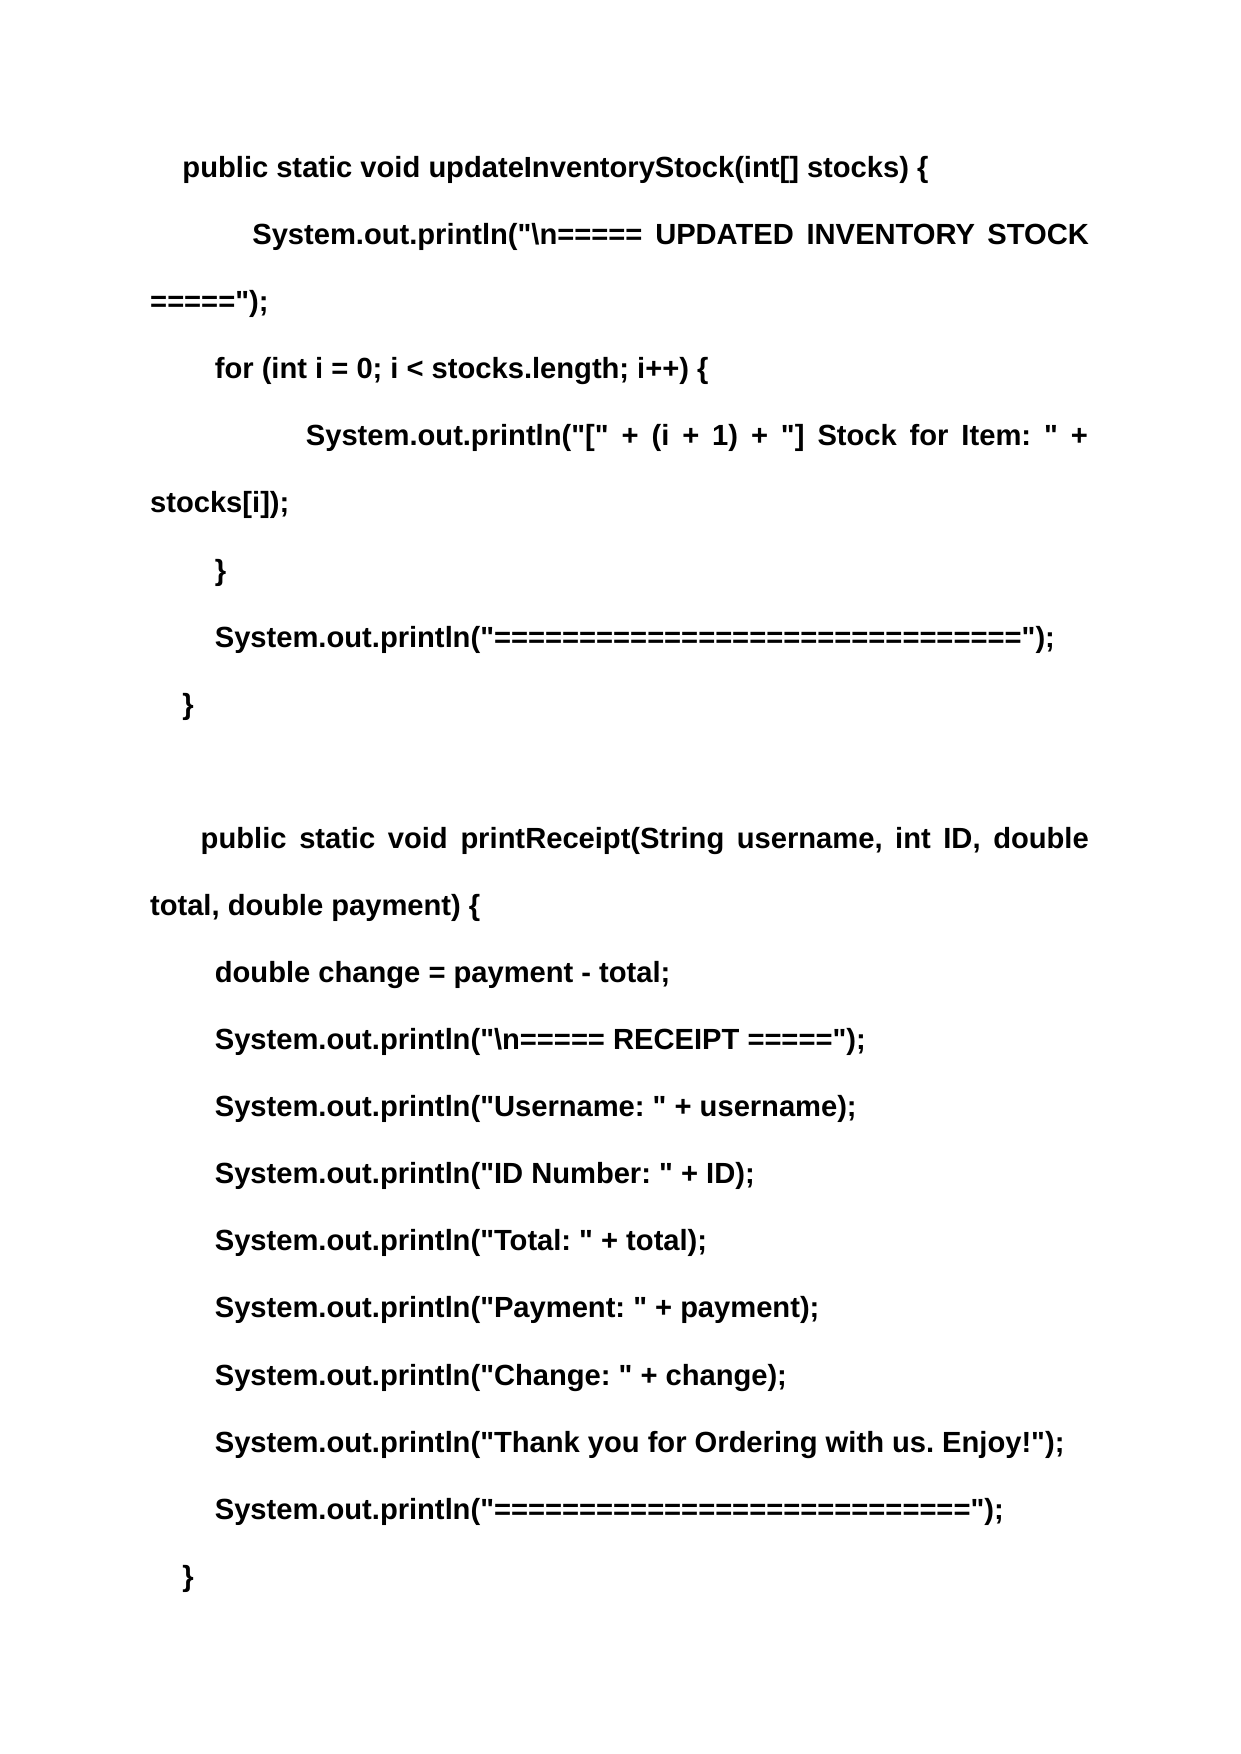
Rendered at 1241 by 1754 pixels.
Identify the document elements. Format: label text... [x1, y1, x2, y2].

text double change = payment - total; [150, 955, 1090, 988]
text System.out.println("Total: " + total); [150, 1223, 1090, 1257]
text System.out.println("Username: " + username); [150, 1089, 1090, 1123]
text System.out.println("Payment: " + payment); [150, 1290, 1090, 1324]
text System.out.println("==============================="); [150, 619, 1090, 653]
text } [150, 1559, 1090, 1592]
text System.out.println("\n===== UPDATED INVENTORY STOCK ====="); [150, 217, 1090, 318]
text System.out.println("Thank you for Ordering with us. Enjoy!"); [150, 1424, 1090, 1458]
text System.out.println("[" + (i + 1) + "] Stock for Item: " + stocks[i]); [150, 418, 1090, 519]
text System.out.println("============================"); [150, 1492, 1090, 1525]
text System.out.println("\n===== RECEIPT ====="); [150, 1022, 1090, 1056]
text } [150, 687, 1090, 720]
text public static void printReceipt(String username, int ID, double total, double payment) { [150, 821, 1090, 921]
text for (int i = 0; i < stocks.length; i++) { [150, 351, 1090, 385]
text System.out.println("ID Number: " + ID); [150, 1156, 1090, 1190]
text public static void updateInventoryStock(int[] stocks) { [150, 150, 1090, 183]
text } [150, 552, 1090, 586]
text System.out.println("Change: " + change); [150, 1357, 1090, 1391]
